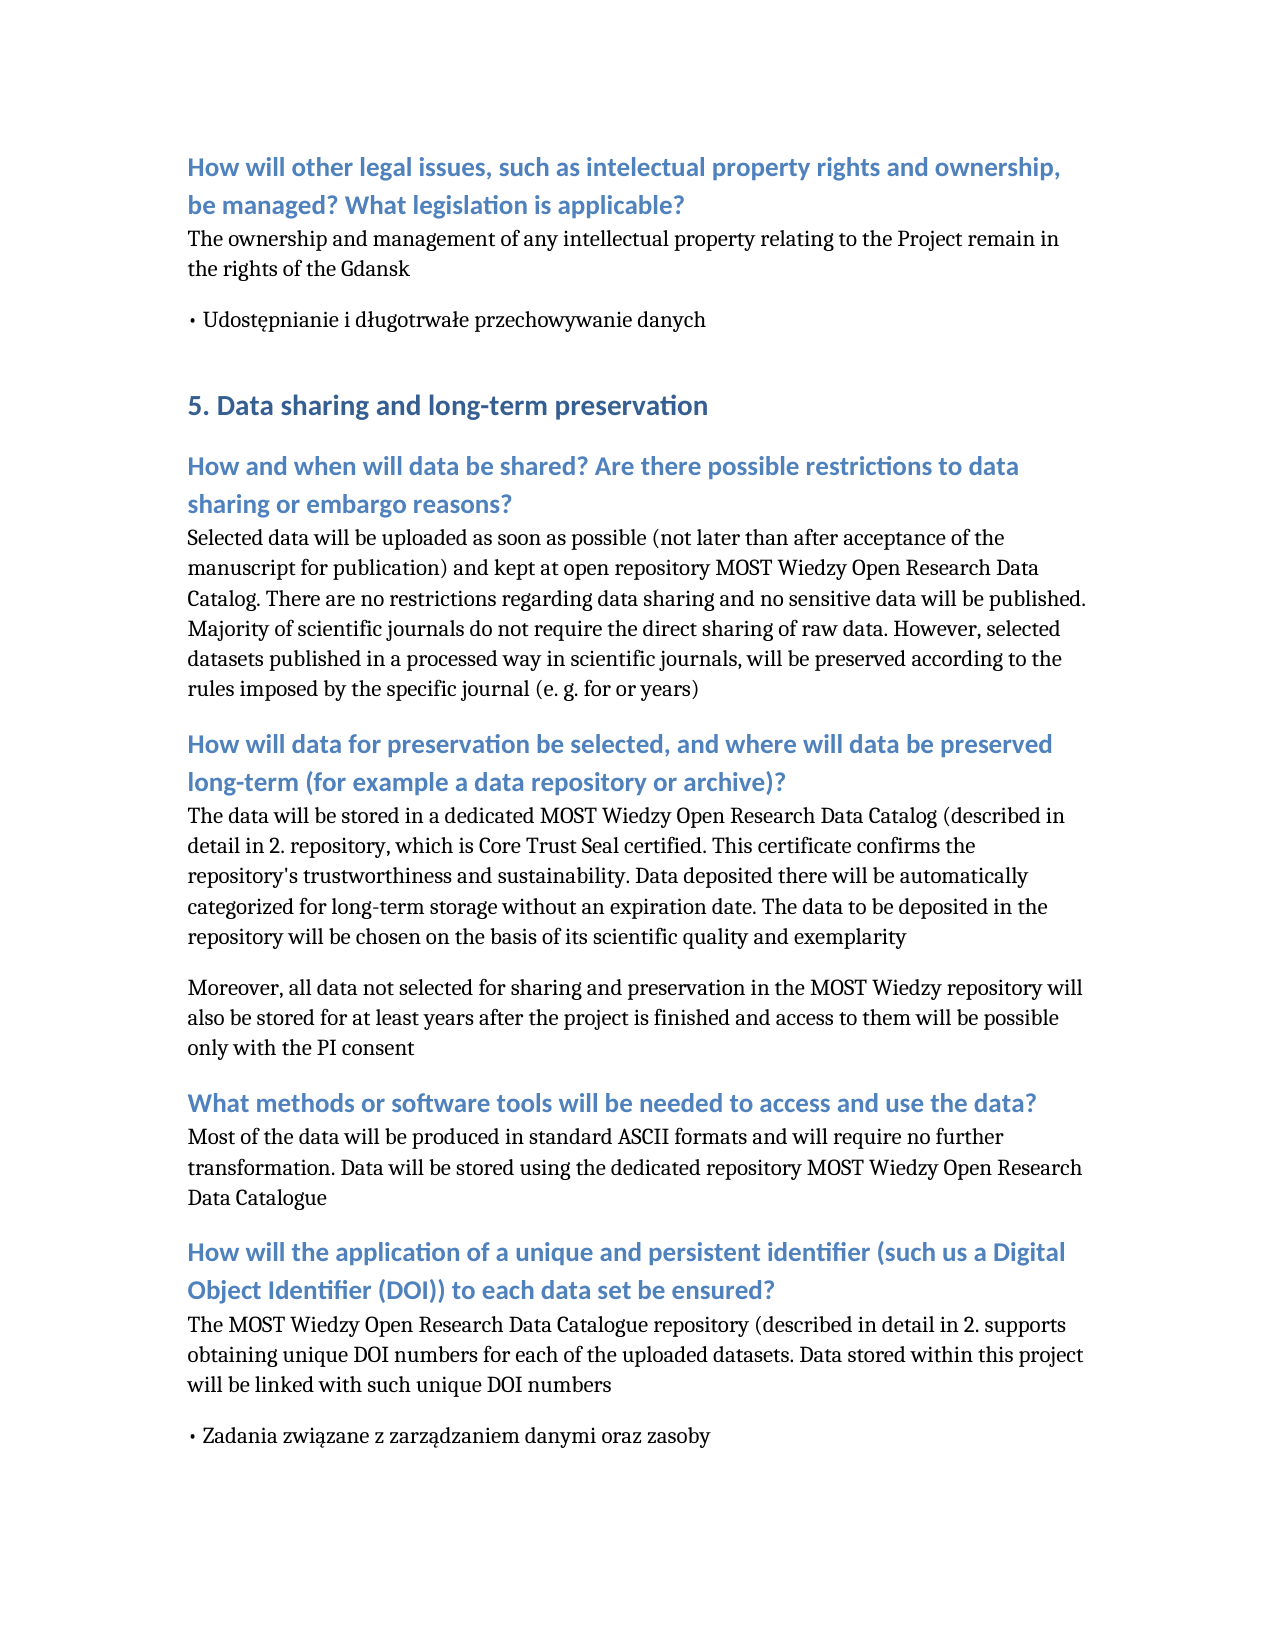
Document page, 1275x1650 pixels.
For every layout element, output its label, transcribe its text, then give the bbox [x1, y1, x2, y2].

text • Zadania związane z zarządzaniem danymi oraz zasoby [187, 1423, 1087, 1449]
text The MOST Wiedzy Open Research Data Catalogue repository (described in detail in 2. supports obtaining unique DOI numbers for each of the uploaded datasets. Data stored within this project will be linked with such unique DOI numbers [187, 1311, 1087, 1398]
subtitle How will the application of a unique and persistent identifier (such us a Digital Object Identifier (DOI)) to each data set be ensured? [187, 1236, 1087, 1306]
subtitle How will other legal issues, such as intelectual property rights and ownership, be managed? What legislation is applicable? [187, 150, 1087, 221]
text Selected data will be uploaded as soon as possible (not later than after acceptance of the manuscript for publication) and kept at open repository MOST Wiedzy Open Research Data Catalog. There are no restrictions regarding data sharing and no sensitive data will be published. Majority of scientific journals do not require the direct sharing of raw data. However, selected datasets published in a processed way in scientific journals, will be preserved according to the rules imposed by the specific journal (e. g. for or years) [187, 525, 1087, 702]
text The data will be stored in a dedicated MOST Wiedzy Open Research Data Catalog (described in detail in 2. repository, which is Core Trust Seal certified. This certificate confirms the repository's trustworthiness and sustainability. Data deposited there will be automatically categorized for long-term storage without an expiration date. The data to be deposited in the repository will be chosen on the basis of its scientific quality and exemplarity [187, 803, 1087, 950]
text Most of the data will be produced in standard ASCII formats and will require no further transformation. Data will be stored using the dedicated repository MOST Wiedzy Open Research Data Catalogue [187, 1124, 1087, 1211]
text Moreover, all data not selected for sharing and preservation in the MOST Wiedzy repository will also be stored for at least years after the project is finished and access to them will be possible only with the PI consent [187, 975, 1087, 1061]
text The ownership and management of any intellectual property relating to the Project remain in the rights of the Gdansk [187, 226, 1087, 282]
text • Udostępnianie i długotrwałe przechowywanie danych [187, 307, 1087, 333]
subtitle How and when will data be shared? Are there possible restrictions to data sharing or embargo reasons? [187, 449, 1087, 520]
subtitle What methods or software tools will be needed to access and use the data? [187, 1086, 1087, 1119]
subtitle How will data for preservation be selected, and where will data be preserved long-term (for example a data repository or archive)? [187, 727, 1087, 798]
subtitle 5. Data sharing and long-term preservation [187, 387, 1087, 423]
